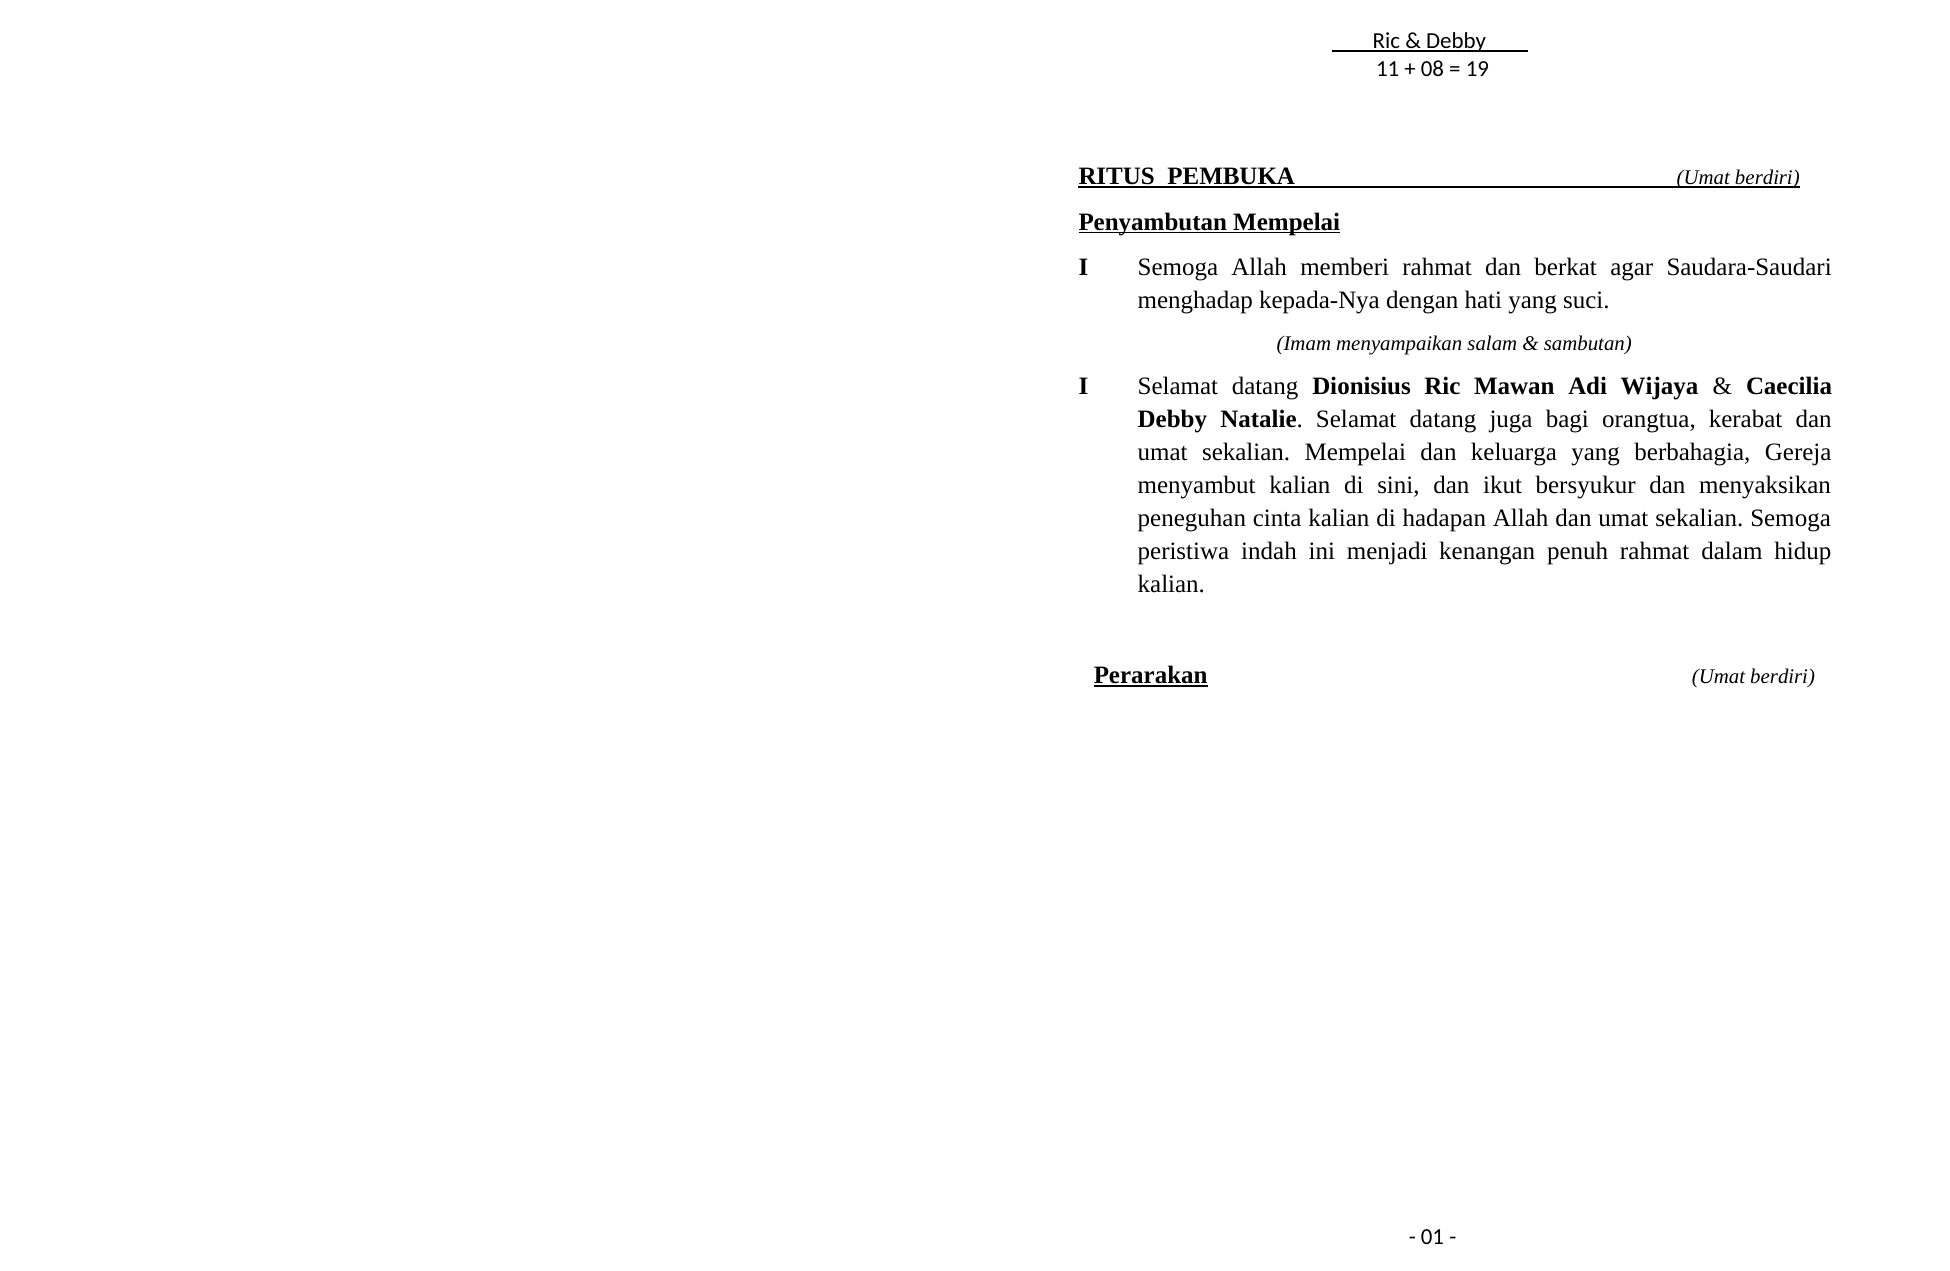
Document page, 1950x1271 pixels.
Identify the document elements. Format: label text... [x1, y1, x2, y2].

text I Semoga Allah memberi rahmat dan berkat agar Saudara-Saudari menghadap kepada-Nya dengan hati yang suci. [1078, 252, 1832, 314]
text RITUS PEMBUKA (Umat berdiri) [1078, 161, 1832, 190]
text (Imam menyampaikan salam & sambutan) [1078, 331, 1832, 355]
text Penyambutan Mempelai [1078, 207, 1832, 236]
text Perarakan (Umat berdiri) [1078, 660, 1832, 689]
text I Selamat datang Dionisius Ric Mawan Adi Wijaya & Caecilia Debby Natalie. Selamat datang juga bagi orangtua, kerabat dan umat sekalian. Mempelai dan keluarga yang berbahagia, Gereja menyambut kalian di sini, dan ikut bersyukur dan menyaksikan peneguhan cinta kalian di hadapan Allah dan umat sekalian. Semoga peristiwa indah ini menjadi kenangan penuh rahmat dalam hidup kalian. [1078, 371, 1832, 598]
